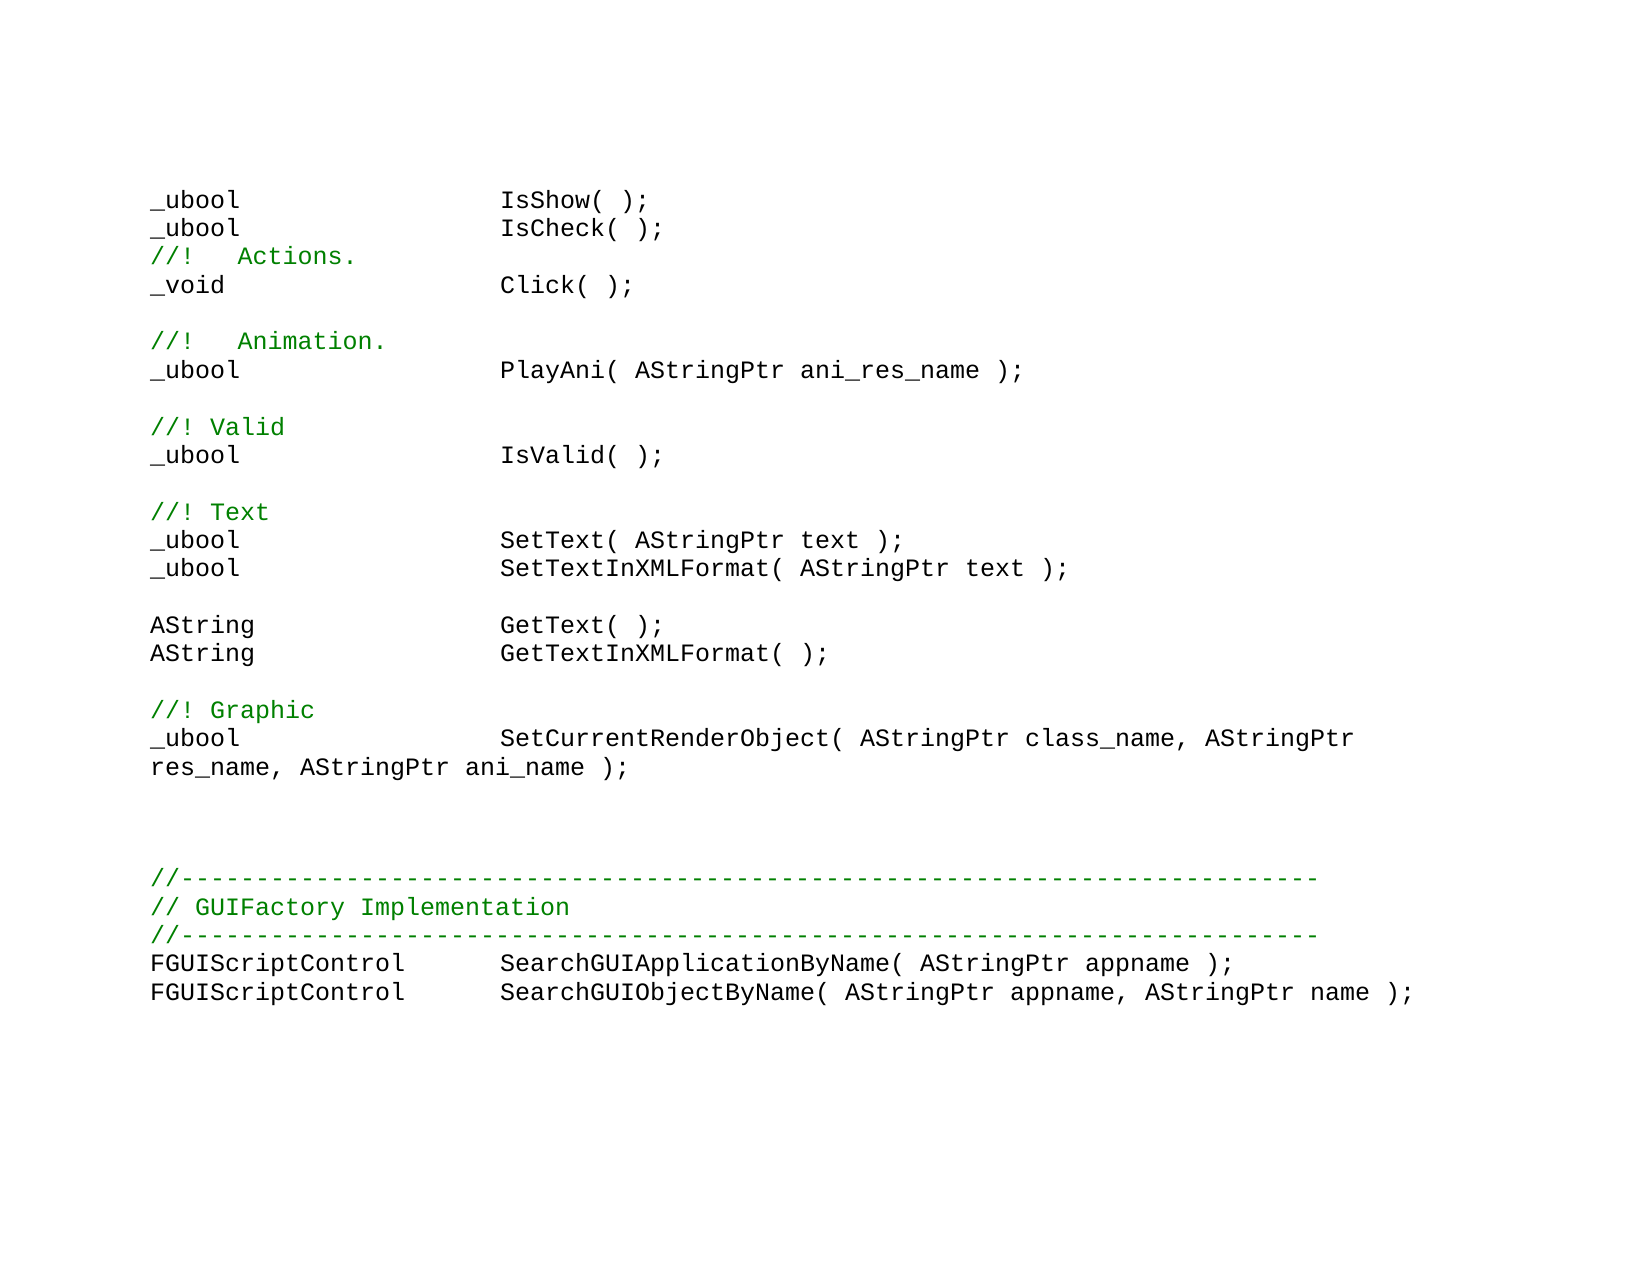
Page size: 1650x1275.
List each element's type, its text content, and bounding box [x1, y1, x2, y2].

text AString GetTextInXMLFormat( ); [150, 641, 1500, 669]
text _ubool SetText( AStringPtr text ); [150, 527, 1500, 556]
text //---------------------------------------------------------------------------- [150, 922, 1500, 951]
text //! Actions. [150, 244, 1500, 272]
text AString GetText( ); [150, 612, 1500, 641]
text FGUIScriptControl SearchGUIObjectByName( AStringPtr appname, AStringPtr name ); [150, 979, 1500, 1007]
text FGUIScriptControl SearchGUIApplicationByName( AStringPtr appname ); [150, 951, 1500, 979]
text _void Click( ); [150, 272, 1500, 301]
text _ubool IsValid( ); [150, 442, 1500, 471]
text //---------------------------------------------------------------------------- [150, 866, 1500, 894]
text //! Animation. [150, 329, 1500, 357]
text //! Text [150, 499, 1500, 527]
text _ubool SetCurrentRenderObject( AStringPtr class_name, AStringPtr res_name, AStringPtr ani_name ); [150, 726, 1500, 782]
text _ubool SetTextInXMLFormat( AStringPtr text ); [150, 556, 1500, 584]
text _ubool PlayAni( AStringPtr ani_res_name ); [150, 357, 1500, 386]
text // GUIFactory Implementation [150, 894, 1500, 922]
text //! Graphic [150, 697, 1500, 726]
text _ubool IsCheck( ); [150, 216, 1500, 244]
text //! Valid [150, 414, 1500, 442]
text _ubool IsShow( ); [150, 187, 1500, 216]
